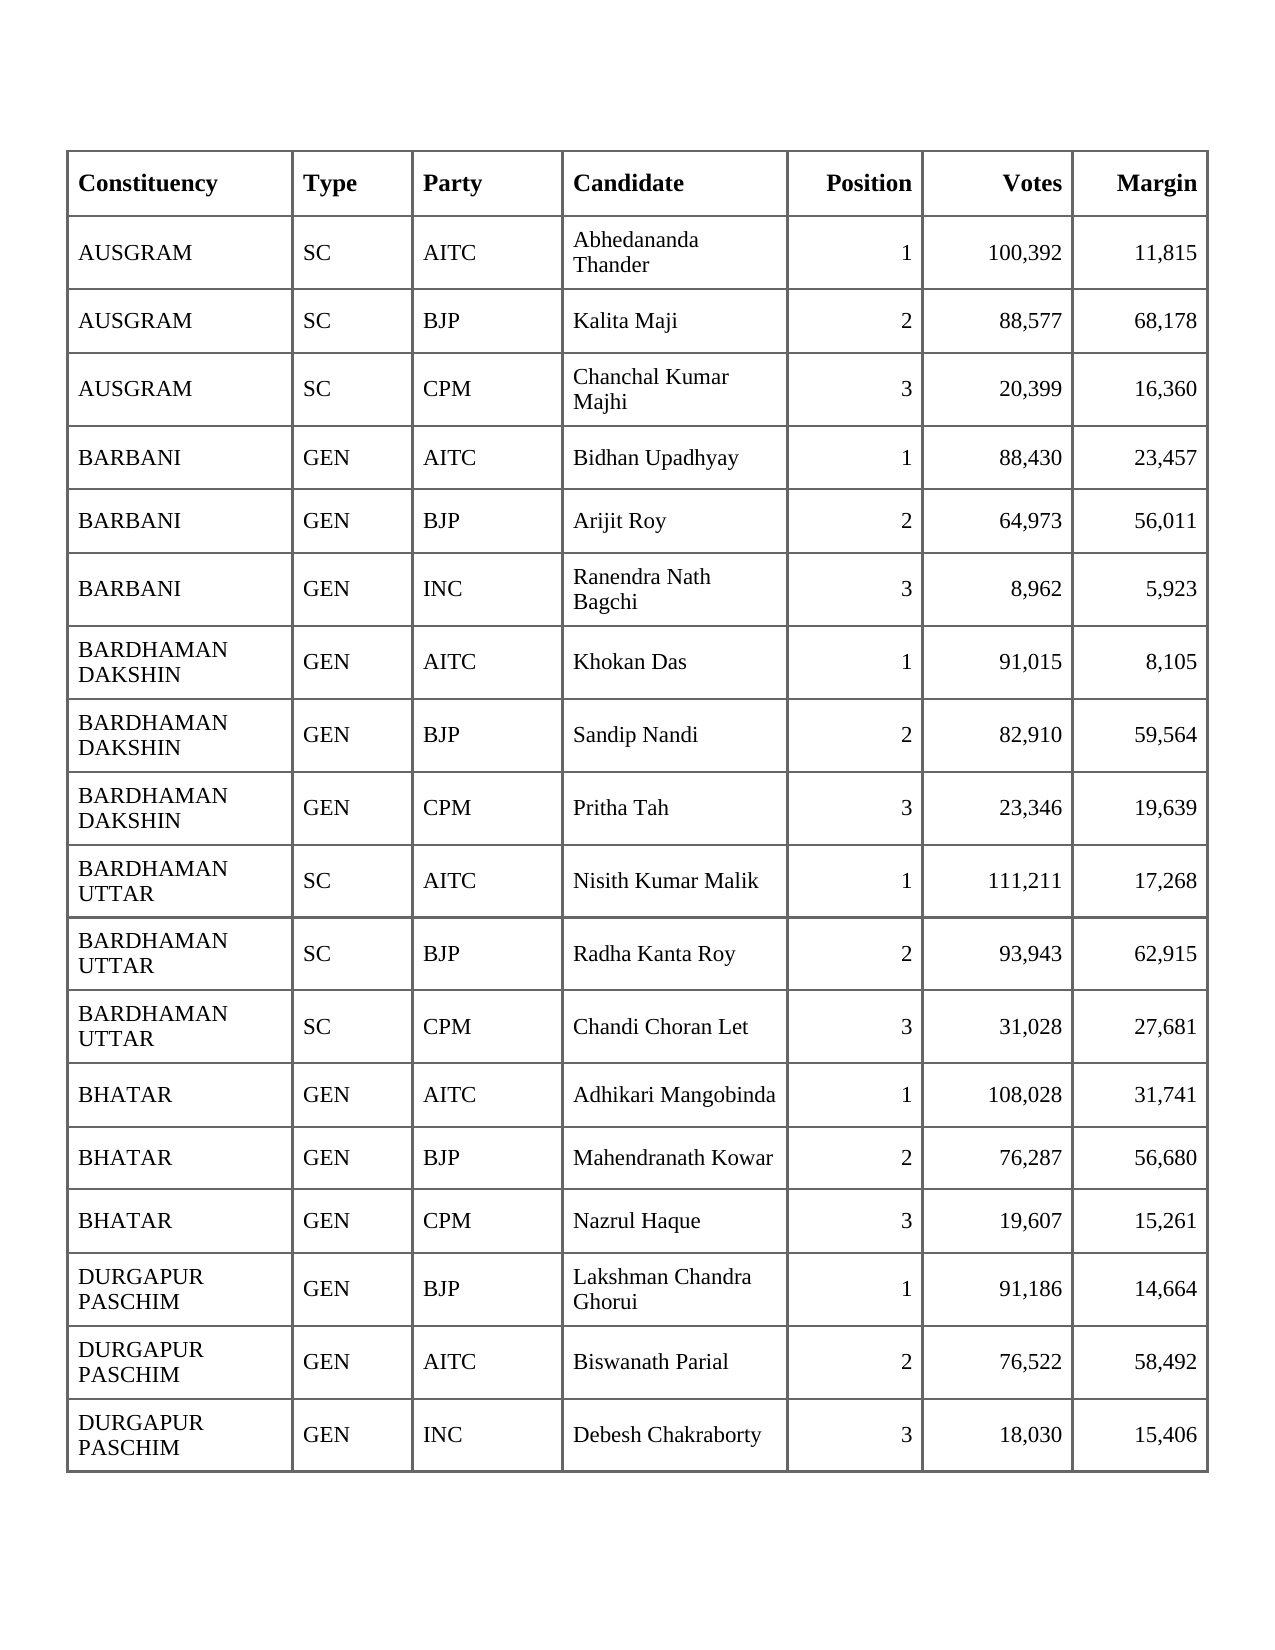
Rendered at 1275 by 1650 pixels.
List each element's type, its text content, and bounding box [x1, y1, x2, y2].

table_cell GEN [294, 773, 411, 843]
table_cell AITC [414, 1064, 561, 1126]
table_cell 62,915 [1074, 919, 1206, 989]
table_cell Nisith Kumar Malik [564, 846, 786, 916]
table_cell BARDHAMAN DAKSHIN [69, 627, 291, 698]
table_cell BARDHAMAN UTTAR [69, 846, 291, 916]
table_cell GEN [294, 1128, 411, 1188]
table_cell 11,815 [1074, 217, 1206, 288]
table_cell Chanchal Kumar Majhi [564, 354, 786, 424]
table_cell INC [414, 554, 561, 625]
table_header Candidate [564, 152, 786, 215]
table_cell 15,261 [1074, 1190, 1206, 1252]
table_cell 76,522 [924, 1327, 1071, 1397]
table_header Position [789, 152, 921, 215]
table_cell Mahendranath Kowar [564, 1128, 786, 1188]
table_cell 2 [789, 1327, 921, 1397]
table_cell 93,943 [924, 919, 1071, 989]
table_cell GEN [294, 627, 411, 698]
table_cell BARBANI [69, 490, 291, 552]
table_cell 23,346 [924, 773, 1071, 843]
table_cell 2 [789, 700, 921, 771]
table_cell 31,028 [924, 991, 1071, 1062]
table_cell SC [294, 354, 411, 424]
table_cell 3 [789, 554, 921, 625]
table_cell CPM [414, 1190, 561, 1252]
table_cell BHATAR [69, 1064, 291, 1126]
table_cell 18,030 [924, 1400, 1071, 1470]
table_cell 91,186 [924, 1254, 1071, 1324]
table_cell 88,577 [924, 290, 1071, 352]
table_cell 1 [789, 1254, 921, 1324]
table_cell BARBANI [69, 427, 291, 488]
table_cell BJP [414, 290, 561, 352]
table_cell 108,028 [924, 1064, 1071, 1126]
table_cell Bidhan Upadhyay [564, 427, 786, 488]
table_cell BARDHAMAN DAKSHIN [69, 700, 291, 771]
table_cell 91,015 [924, 627, 1071, 698]
table_cell CPM [414, 991, 561, 1062]
table_cell DURGAPUR PASCHIM [69, 1400, 291, 1470]
table_cell 19,639 [1074, 773, 1206, 843]
table_cell BARDHAMAN UTTAR [69, 991, 291, 1062]
table_cell GEN [294, 1400, 411, 1470]
table_cell 14,664 [1074, 1254, 1206, 1324]
table_cell GEN [294, 1064, 411, 1126]
table_cell Debesh Chakraborty [564, 1400, 786, 1470]
table_cell CPM [414, 354, 561, 424]
table_cell BHATAR [69, 1128, 291, 1188]
table_cell 15,406 [1074, 1400, 1206, 1470]
table_cell 56,680 [1074, 1128, 1206, 1188]
table_cell AITC [414, 217, 561, 288]
table_cell Abhedananda Thander [564, 217, 786, 288]
table_cell SC [294, 991, 411, 1062]
table_cell Kalita Maji [564, 290, 786, 352]
table_cell BJP [414, 919, 561, 989]
table_header Party [414, 152, 561, 215]
table_cell 23,457 [1074, 427, 1206, 488]
table_cell CPM [414, 773, 561, 843]
table_cell AITC [414, 627, 561, 698]
table_cell BJP [414, 700, 561, 771]
table_header Margin [1074, 152, 1206, 215]
table_cell BJP [414, 1254, 561, 1324]
table_cell BARBANI [69, 554, 291, 625]
table_cell BHATAR [69, 1190, 291, 1252]
table_cell AITC [414, 427, 561, 488]
table_cell DURGAPUR PASCHIM [69, 1254, 291, 1324]
table_cell 88,430 [924, 427, 1071, 488]
table_cell 20,399 [924, 354, 1071, 424]
table_cell AUSGRAM [69, 290, 291, 352]
table_cell Adhikari Mangobinda [564, 1064, 786, 1126]
table_cell 82,910 [924, 700, 1071, 771]
table_cell 19,607 [924, 1190, 1071, 1252]
table_cell 3 [789, 1400, 921, 1470]
table_cell 111,211 [924, 846, 1071, 916]
table_cell 3 [789, 773, 921, 843]
table_cell 100,392 [924, 217, 1071, 288]
table_cell BARDHAMAN UTTAR [69, 919, 291, 989]
table_cell Pritha Tah [564, 773, 786, 843]
table_cell BJP [414, 1128, 561, 1188]
table_cell DURGAPUR PASCHIM [69, 1327, 291, 1397]
table_cell GEN [294, 490, 411, 552]
table_cell 31,741 [1074, 1064, 1206, 1126]
table_cell AUSGRAM [69, 354, 291, 424]
table_cell 27,681 [1074, 991, 1206, 1062]
table_cell 58,492 [1074, 1327, 1206, 1397]
table_cell 1 [789, 427, 921, 488]
table_cell 59,564 [1074, 700, 1206, 771]
table_cell 64,973 [924, 490, 1071, 552]
table_cell Sandip Nandi [564, 700, 786, 771]
table_cell 68,178 [1074, 290, 1206, 352]
table_cell 1 [789, 846, 921, 916]
table_cell 8,962 [924, 554, 1071, 625]
table_cell 2 [789, 1128, 921, 1188]
table_cell GEN [294, 1254, 411, 1324]
table_cell GEN [294, 554, 411, 625]
table_cell 17,268 [1074, 846, 1206, 916]
table_cell SC [294, 846, 411, 916]
table_cell 16,360 [1074, 354, 1206, 424]
table_cell 5,923 [1074, 554, 1206, 625]
table_cell 1 [789, 217, 921, 288]
table_cell Ranendra Nath Bagchi [564, 554, 786, 625]
table_cell Khokan Das [564, 627, 786, 698]
table_cell AUSGRAM [69, 217, 291, 288]
table_cell BARDHAMAN DAKSHIN [69, 773, 291, 843]
table_cell AITC [414, 1327, 561, 1397]
table_cell 3 [789, 1190, 921, 1252]
table_cell 2 [789, 919, 921, 989]
table_cell 1 [789, 627, 921, 698]
table_cell 3 [789, 991, 921, 1062]
table_cell 3 [789, 354, 921, 424]
table_cell 2 [789, 290, 921, 352]
table_cell 8,105 [1074, 627, 1206, 698]
table_cell Chandi Choran Let [564, 991, 786, 1062]
table_cell Arijit Roy [564, 490, 786, 552]
table_cell AITC [414, 846, 561, 916]
table_cell 56,011 [1074, 490, 1206, 552]
table_cell SC [294, 290, 411, 352]
table_cell SC [294, 919, 411, 989]
table_cell Biswanath Parial [564, 1327, 786, 1397]
table_cell GEN [294, 1327, 411, 1397]
table_header Votes [924, 152, 1071, 215]
table_cell 1 [789, 1064, 921, 1126]
table_cell Lakshman Chandra Ghorui [564, 1254, 786, 1324]
table_cell Nazrul Haque [564, 1190, 786, 1252]
table_cell 76,287 [924, 1128, 1071, 1188]
table_cell GEN [294, 427, 411, 488]
table_cell SC [294, 217, 411, 288]
table_cell INC [414, 1400, 561, 1470]
table_cell BJP [414, 490, 561, 552]
table_cell GEN [294, 700, 411, 771]
table_cell 2 [789, 490, 921, 552]
table_header Type [294, 152, 411, 215]
table_header Constituency [69, 152, 291, 215]
table_cell Radha Kanta Roy [564, 919, 786, 989]
table_cell GEN [294, 1190, 411, 1252]
